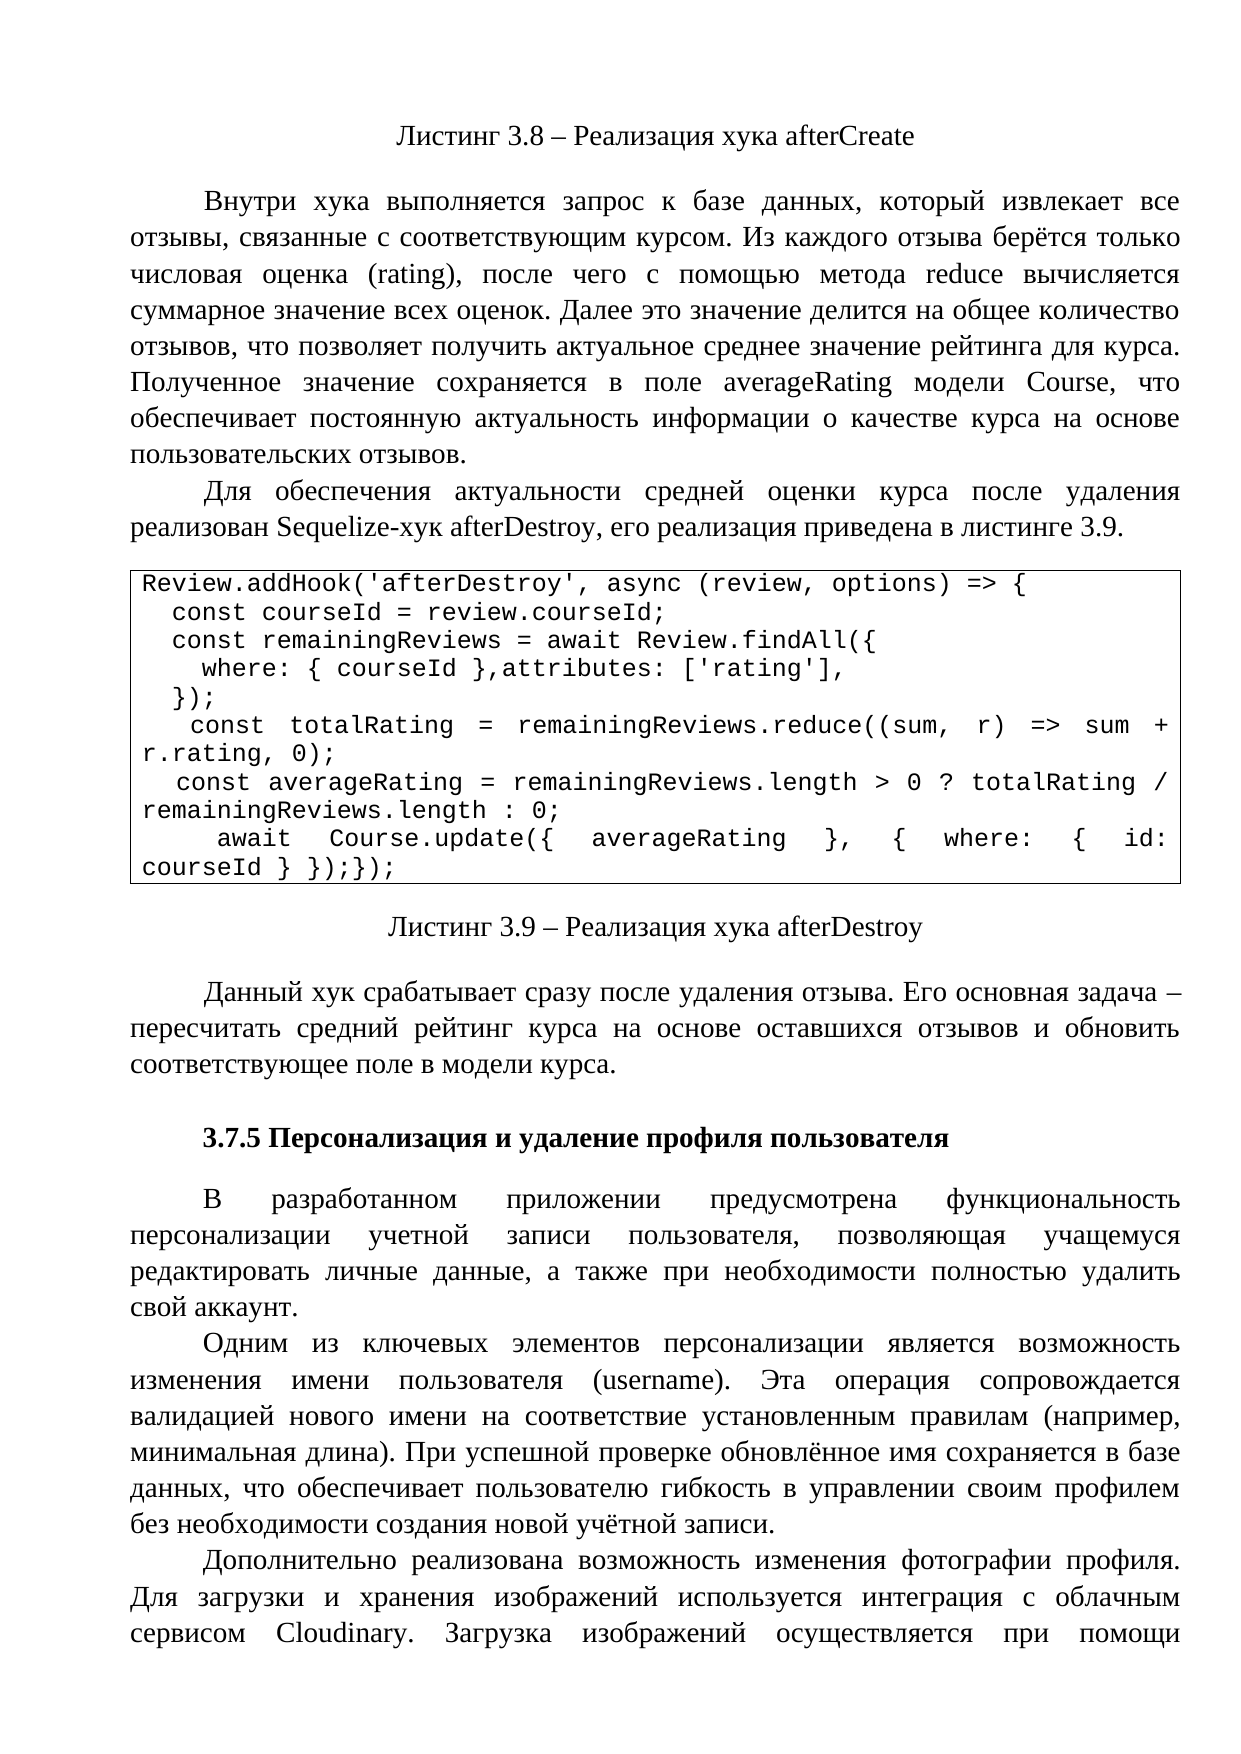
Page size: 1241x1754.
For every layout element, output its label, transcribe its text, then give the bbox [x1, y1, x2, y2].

text Листинг 3.9 – Реализация хука afterDestroy [130, 909, 1181, 942]
text В разработанном приложении предусмотрена функциональность персонализации учетной записи пользователя, позволяющая учащемуся редактировать личные данные, а также при необходимости полностью удалить свой аккаунт. [130, 1181, 1181, 1323]
text Данный хук срабатывает сразу после удаления отзыва. Его основная задача – пересчитать средний рейтинг курса на основе оставшихся отзывов и обновить соответствующее поле в модели курса. [130, 974, 1181, 1080]
text Внутри хука выполняется запрос к базе данных, который извлекает все отзывы, связанные с соответствующим курсом. Из каждого отзыва берётся только числовая оценка (rating), после чего с помощью метода reduce вычисляется суммарное значение всех оценок. Далее это значение делится на общее количество отзывов, что позволяет получить актуальное среднее значение рейтинга для курса. Полученное значение сохраняется в поле averageRating модели Course, что обеспечивает постоянную актуальность информации о качестве курса на основе пользовательских отзывов. [130, 183, 1181, 470]
text Одним из ключевых элементов персонализации является возможность изменения имени пользователя (username). Эта операция сопровождается валидацией нового имени на соответствие установленным правилам (например, минимальная длина). При успешной проверке обновлённое имя сохраняется в базе данных, что обеспечивает пользователю гибкость в управлении своим профилем без необходимости создания новой учётной записи. [130, 1326, 1181, 1540]
text Листинг 3.8 – Реализация хука afterCreate [130, 118, 1181, 152]
table_header Review.addHook('afterDestroy', async (review, options) => { const courseId = review.courseId; const remainingReviews = await Review.findAll({ where: { courseId },attributes: ['rating'], }); const totalRating = remainingReviews.reduce((sum, r) => sum + r.rating, 0); const averageRating = remainingReviews.length > 0 ? totalRating / remainingReviews.length : 0; await Course.update({ averageRating }, { where: { id: courseId } });}); [131, 571, 1180, 883]
text Для обеспечения актуальности средней оценки курса после удаления реализован Sequelize-хук afterDestroy, его реализация приведена в листинге 3.9. [130, 473, 1181, 542]
subtitle Персонализация и удаление профиля пользователя [202, 1120, 1181, 1153]
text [130, 1542, 1181, 1648]
